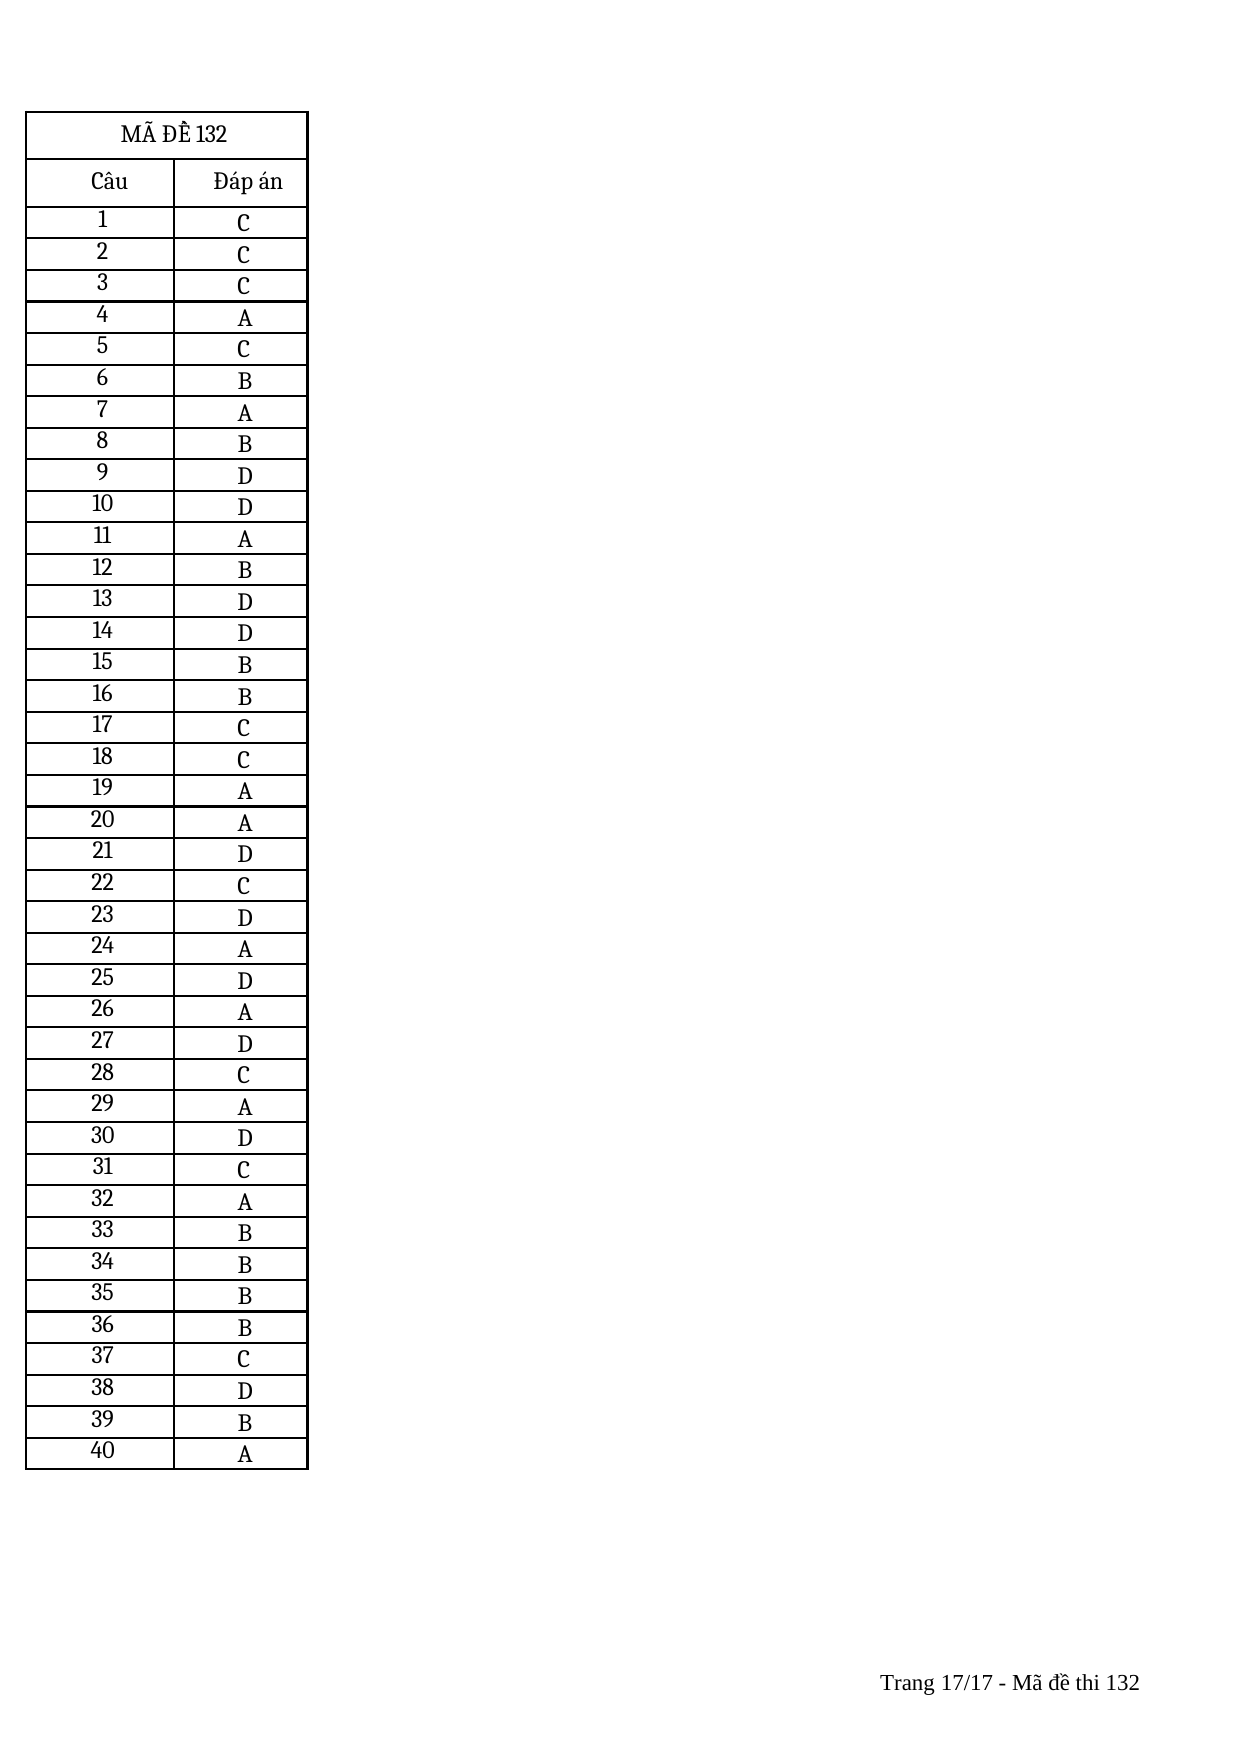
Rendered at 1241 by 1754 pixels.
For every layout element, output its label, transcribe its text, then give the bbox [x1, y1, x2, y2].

table_cell 12 [27, 555, 173, 584]
table_cell B [175, 1281, 306, 1310]
table_cell 38 [27, 1376, 173, 1405]
table_cell A [175, 523, 306, 553]
table_cell C [175, 239, 306, 269]
table_cell A [175, 808, 306, 837]
table_cell B [175, 555, 306, 584]
table_cell 3 [27, 271, 173, 300]
table_cell C [175, 871, 306, 900]
table_cell C [175, 744, 306, 774]
table_cell 2 [27, 239, 173, 269]
table_cell 39 [27, 1407, 173, 1437]
table_cell C [175, 1344, 306, 1373]
table_cell D [175, 1028, 306, 1058]
table_header MÃ ĐỀ 132 [27, 113, 306, 158]
table_cell 14 [27, 618, 173, 647]
table_cell D [175, 1123, 306, 1152]
table_cell A [175, 1186, 306, 1216]
table_cell 29 [27, 1091, 173, 1121]
table_cell 30 [27, 1123, 173, 1152]
table_cell B [175, 1313, 306, 1342]
table_cell 35 [27, 1281, 173, 1310]
table_cell B [175, 681, 306, 711]
table_cell D [175, 586, 306, 616]
table_cell 40 [27, 1439, 173, 1468]
table_cell B [175, 366, 306, 395]
table_cell A [175, 934, 306, 963]
table_cell 27 [27, 1028, 173, 1058]
table_cell 7 [27, 397, 173, 427]
table_cell 15 [27, 650, 173, 679]
table_cell Câu [27, 160, 173, 206]
table_cell 9 [27, 460, 173, 490]
table_cell B [175, 429, 306, 458]
table_cell B [175, 1249, 306, 1279]
table_cell 18 [27, 744, 173, 774]
table_cell 20 [27, 808, 173, 837]
table_cell D [175, 618, 306, 647]
table_cell 21 [27, 839, 173, 868]
table_cell 32 [27, 1186, 173, 1216]
table_cell C [175, 1155, 306, 1184]
table_cell 4 [27, 303, 173, 332]
table_cell 26 [27, 997, 173, 1026]
table_cell 37 [27, 1344, 173, 1373]
table_cell 5 [27, 334, 173, 363]
table_cell A [175, 303, 306, 332]
table_cell 31 [27, 1155, 173, 1184]
table_cell 23 [27, 902, 173, 932]
table_cell 11 [27, 523, 173, 553]
table_cell B [175, 1218, 306, 1247]
table_cell 17 [27, 713, 173, 742]
table_cell A [175, 997, 306, 1026]
table_cell D [175, 492, 306, 521]
table_cell 1 [27, 208, 173, 237]
table_cell C [175, 208, 306, 237]
table_cell 8 [27, 429, 173, 458]
table_cell 6 [27, 366, 173, 395]
table_cell D [175, 839, 306, 868]
table_cell 10 [27, 492, 173, 521]
table_cell A [175, 1439, 306, 1468]
table_cell D [175, 965, 306, 995]
table_cell B [175, 650, 306, 679]
table_cell C [175, 334, 306, 363]
table_cell 33 [27, 1218, 173, 1247]
table_cell 36 [27, 1313, 173, 1342]
table_cell A [175, 1091, 306, 1121]
table_cell Đáp án [175, 160, 306, 206]
table_cell D [175, 460, 306, 490]
table_cell C [175, 713, 306, 742]
table_cell 19 [27, 776, 173, 805]
table_cell A [175, 776, 306, 805]
table_cell 25 [27, 965, 173, 995]
table_cell B [175, 1407, 306, 1437]
table_cell 22 [27, 871, 173, 900]
table_cell 13 [27, 586, 173, 616]
table_cell 34 [27, 1249, 173, 1279]
table_cell D [175, 902, 306, 932]
table_cell 24 [27, 934, 173, 963]
table_cell A [175, 397, 306, 427]
table_cell 16 [27, 681, 173, 711]
table_cell D [175, 1376, 306, 1405]
table_cell C [175, 271, 306, 300]
table_cell C [175, 1060, 306, 1089]
table_cell 28 [27, 1060, 173, 1089]
